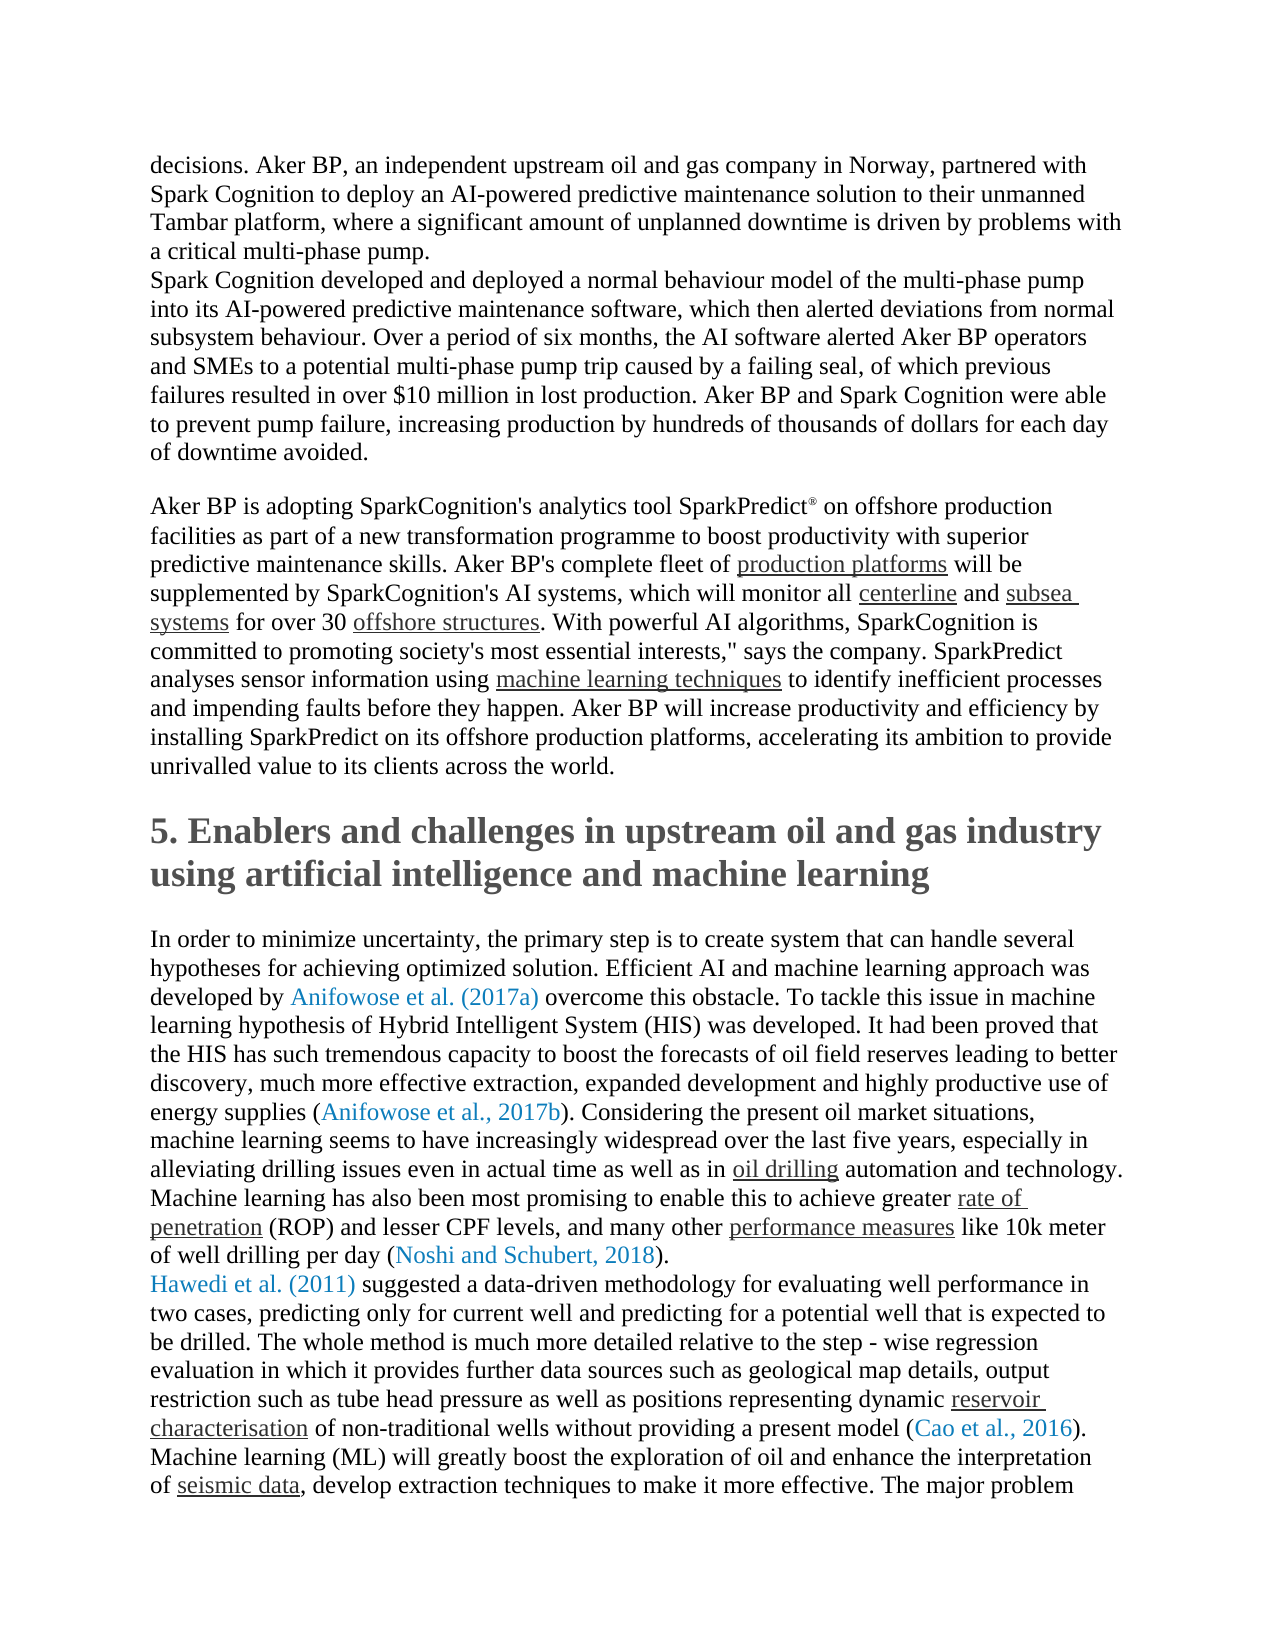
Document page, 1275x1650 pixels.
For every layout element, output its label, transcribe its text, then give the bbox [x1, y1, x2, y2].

text Aker BP is adopting SparkCognition's analytics tool SparkPredictⓇ on offshore production facilities as part of a new transformation programme to boost productivity with superior predictive maintenance skills. Aker BP's complete fleet of production platforms will be supplemented by SparkCognition's AI systems, which will monitor all centerline and subsea systems for over 30 offshore structures. With powerful AI algorithms, SparkCognition is committed to promoting society's most essential interests," says the company. SparkPredict analyses sensor information using machine learning techniques to identify inefficient processes and impending faults before they happen. Aker BP will increase productivity and efficiency by installing SparkPredict on its offshore production platforms, accelerating its ambition to provide unrivalled value to its clients across the world. [150, 491, 1125, 779]
text 5. Enablers and challenges in upstream oil and gas industry using artificial intelligence and machine learning [150, 809, 1125, 895]
text Spark Cognition developed and deployed a normal behaviour model of the multi-phase pump into its AI-powered predictive maintenance software, which then alerted deviations from normal subsystem behaviour. Over a period of six months, the AI software alerted Aker BP operators and SMEs to a potential multi-phase pump trip caused by a failing seal, of which previous failures resulted in over $10 million in lost production. Aker BP and Spark Cognition were able to prevent pump failure, increasing production by hundreds of thousands of dollars for each day of downtime avoided. [150, 265, 1125, 466]
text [150, 150, 1125, 265]
text In order to minimize uncertainty, the primary step is to create system that can handle several hypotheses for achieving optimized solution. Efficient AI and machine learning approach was developed by Anifowose et al. (2017a) overcome this obstacle. To tackle this issue in machine learning hypothesis of Hybrid Intelligent System (HIS) was developed. It had been proved that the HIS has such tremendous capacity to boost the forecasts of oil field reserves leading to better discovery, much more effective extraction, expanded development and highly productive use of energy supplies (Anifowose et al., 2017b). Considering the present oil market situations, machine learning seems to have increasingly widespread over the last five years, especially in alleviating drilling issues even in actual time as well as in oil drilling automation and technology. Machine learning has also been most promising to enable this to achieve greater rate of penetration (ROP) and lesser CPF levels, and many other performance measures like 10k meter of well drilling per day (Noshi and Schubert, 2018). [150, 924, 1125, 1269]
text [150, 1269, 1125, 1499]
